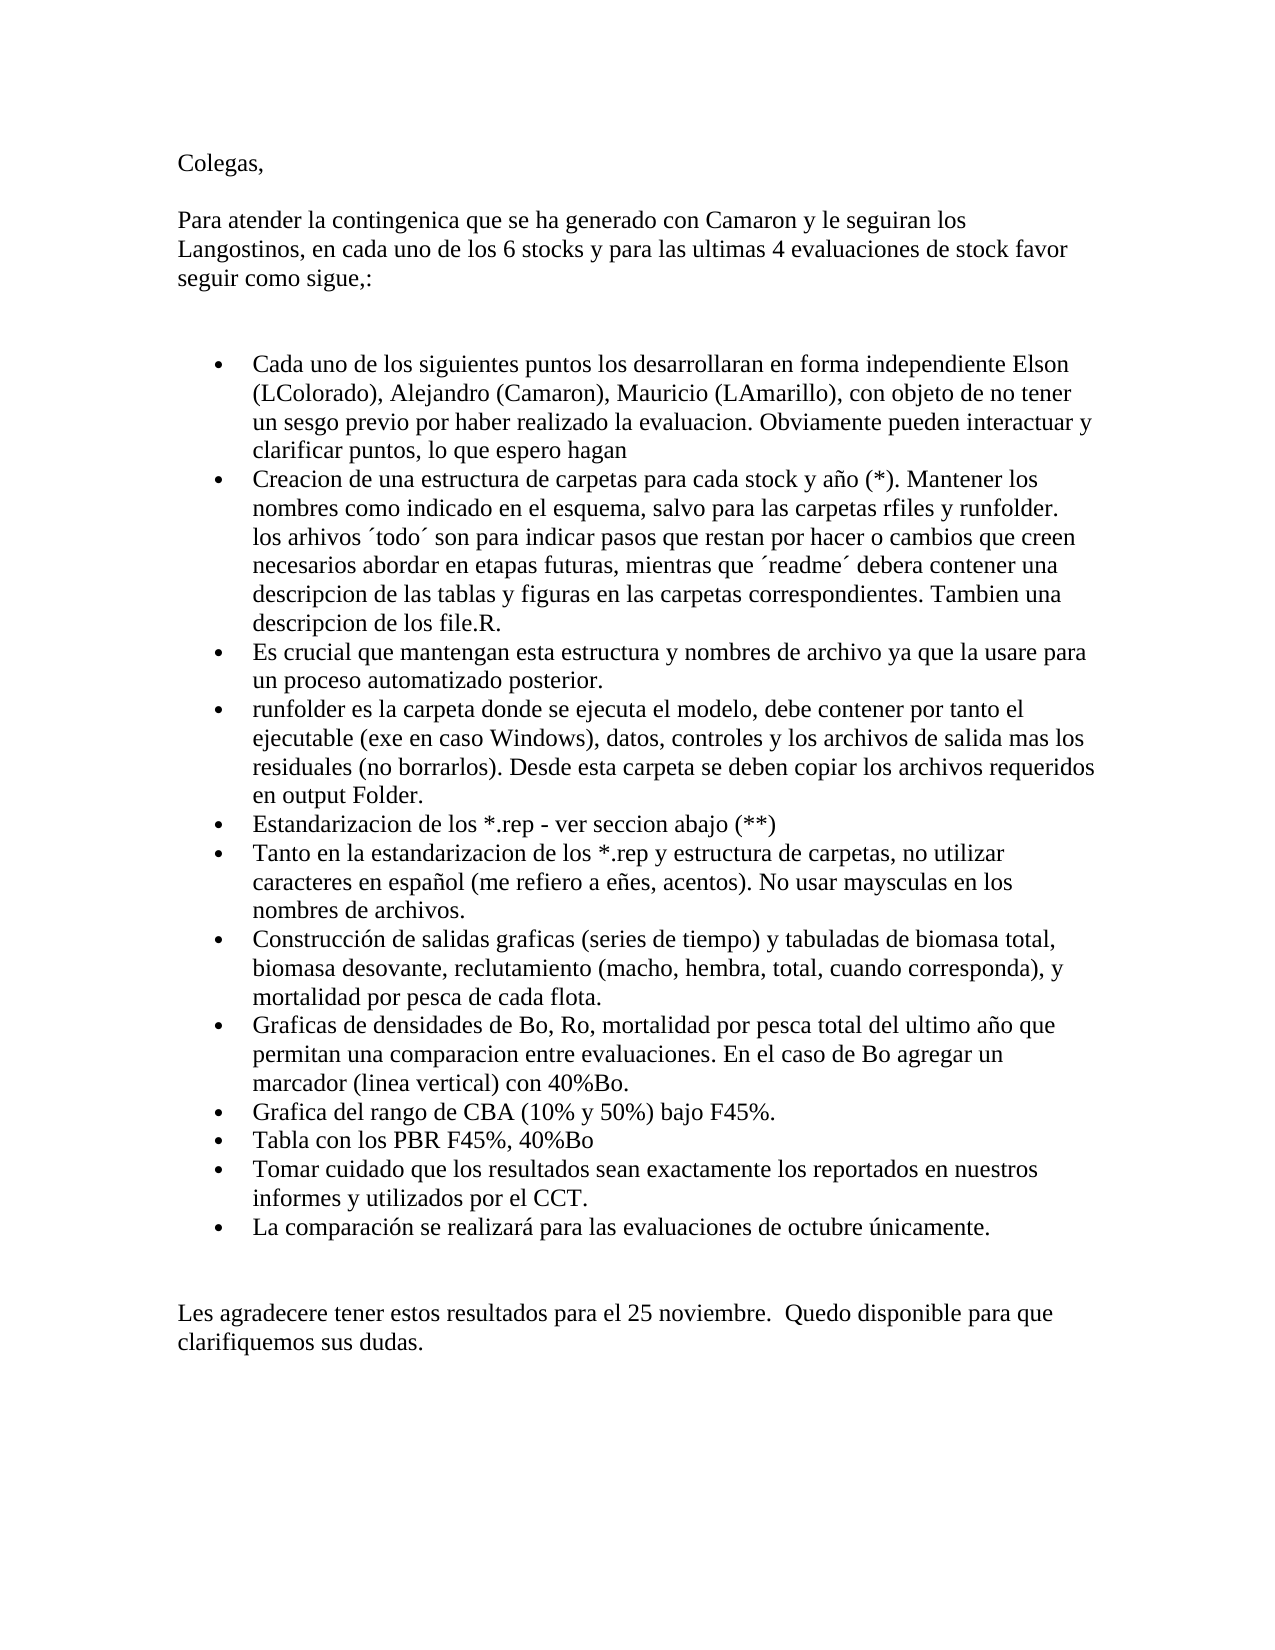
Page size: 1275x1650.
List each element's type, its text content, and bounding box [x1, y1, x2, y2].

list runfolder es la carpeta donde se ejecuta el modelo, debe contener por tanto el ejecutable (exe en caso Windows), datos, controles y los archivos de salida mas los residuales (no borrarlos). Desde esta carpeta se deben copiar los archivos requeridos en output Folder. [215, 694, 1098, 809]
list Creacion de una estructura de carpetas para cada stock y año (*). Mantener los nombres como indicado en el esquema, salvo para las carpetas rfiles y runfolder. los arhivos ´todo´ son para indicar pasos que restan por hacer o cambios que creen necesarios abordar en etapas futuras, mientras que ´readme´ debera contener una descripcion de las tablas y figuras en las carpetas correspondientes. Tambien una descripcion de los file.R. [215, 464, 1098, 637]
list Construcción de salidas graficas (series de tiempo) y tabuladas de biomasa total, biomasa desovante, reclutamiento (macho, hembra, total, cuando corresponda), y mortalidad por pesca de cada flota. [215, 924, 1098, 1011]
list Estandarizacion de los *.rep - ver seccion abajo (**) [215, 809, 1098, 838]
text Colegas, [177, 148, 1098, 176]
list Es crucial que mantengan esta estructura y nombres de archivo ya que la usare para un proceso automatizado posterior. [215, 637, 1098, 694]
list Cada uno de los siguientes puntos los desarrollaran en forma independiente Elson (LColorado), Alejandro (Camaron), Mauricio (LAmarillo), con objeto de no tener un sesgo previo por haber realizado la evaluacion. Obviamente pueden interactuar y clarificar puntos, lo que espero hagan [215, 349, 1098, 464]
list Grafica del rango de CBA (10% y 50%) bajo F45%. [215, 1097, 1098, 1126]
list Graficas de densidades de Bo, Ro, mortalidad por pesca total del ultimo año que permitan una comparacion entre evaluaciones. En el caso de Bo agregar un marcador (linea vertical) con 40%Bo. [215, 1011, 1098, 1097]
list Tomar cuidado que los resultados sean exactamente los reportados en nuestros informes y utilizados por el CCT. [215, 1154, 1098, 1212]
text Para atender la contingenica que se ha generado con Camaron y le seguiran los Langostinos, en cada uno de los 6 stocks y para las ultimas 4 evaluaciones de stock favor seguir como sigue,: [177, 205, 1098, 291]
list Tanto en la estandarizacion de los *.rep y estructura de carpetas, no utilizar caracteres en español (me refiero a eñes, acentos). No usar maysculas en los nombres de archivos. [215, 838, 1098, 924]
list Tabla con los PBR F45%, 40%Bo [215, 1126, 1098, 1154]
text Les agradecere tener estos resultados para el 25 noviembre. Quedo disponible para que clarifiquemos sus dudas. [177, 1298, 1098, 1356]
list La comparación se realizará para las evaluaciones de octubre únicamente. [215, 1212, 1098, 1241]
